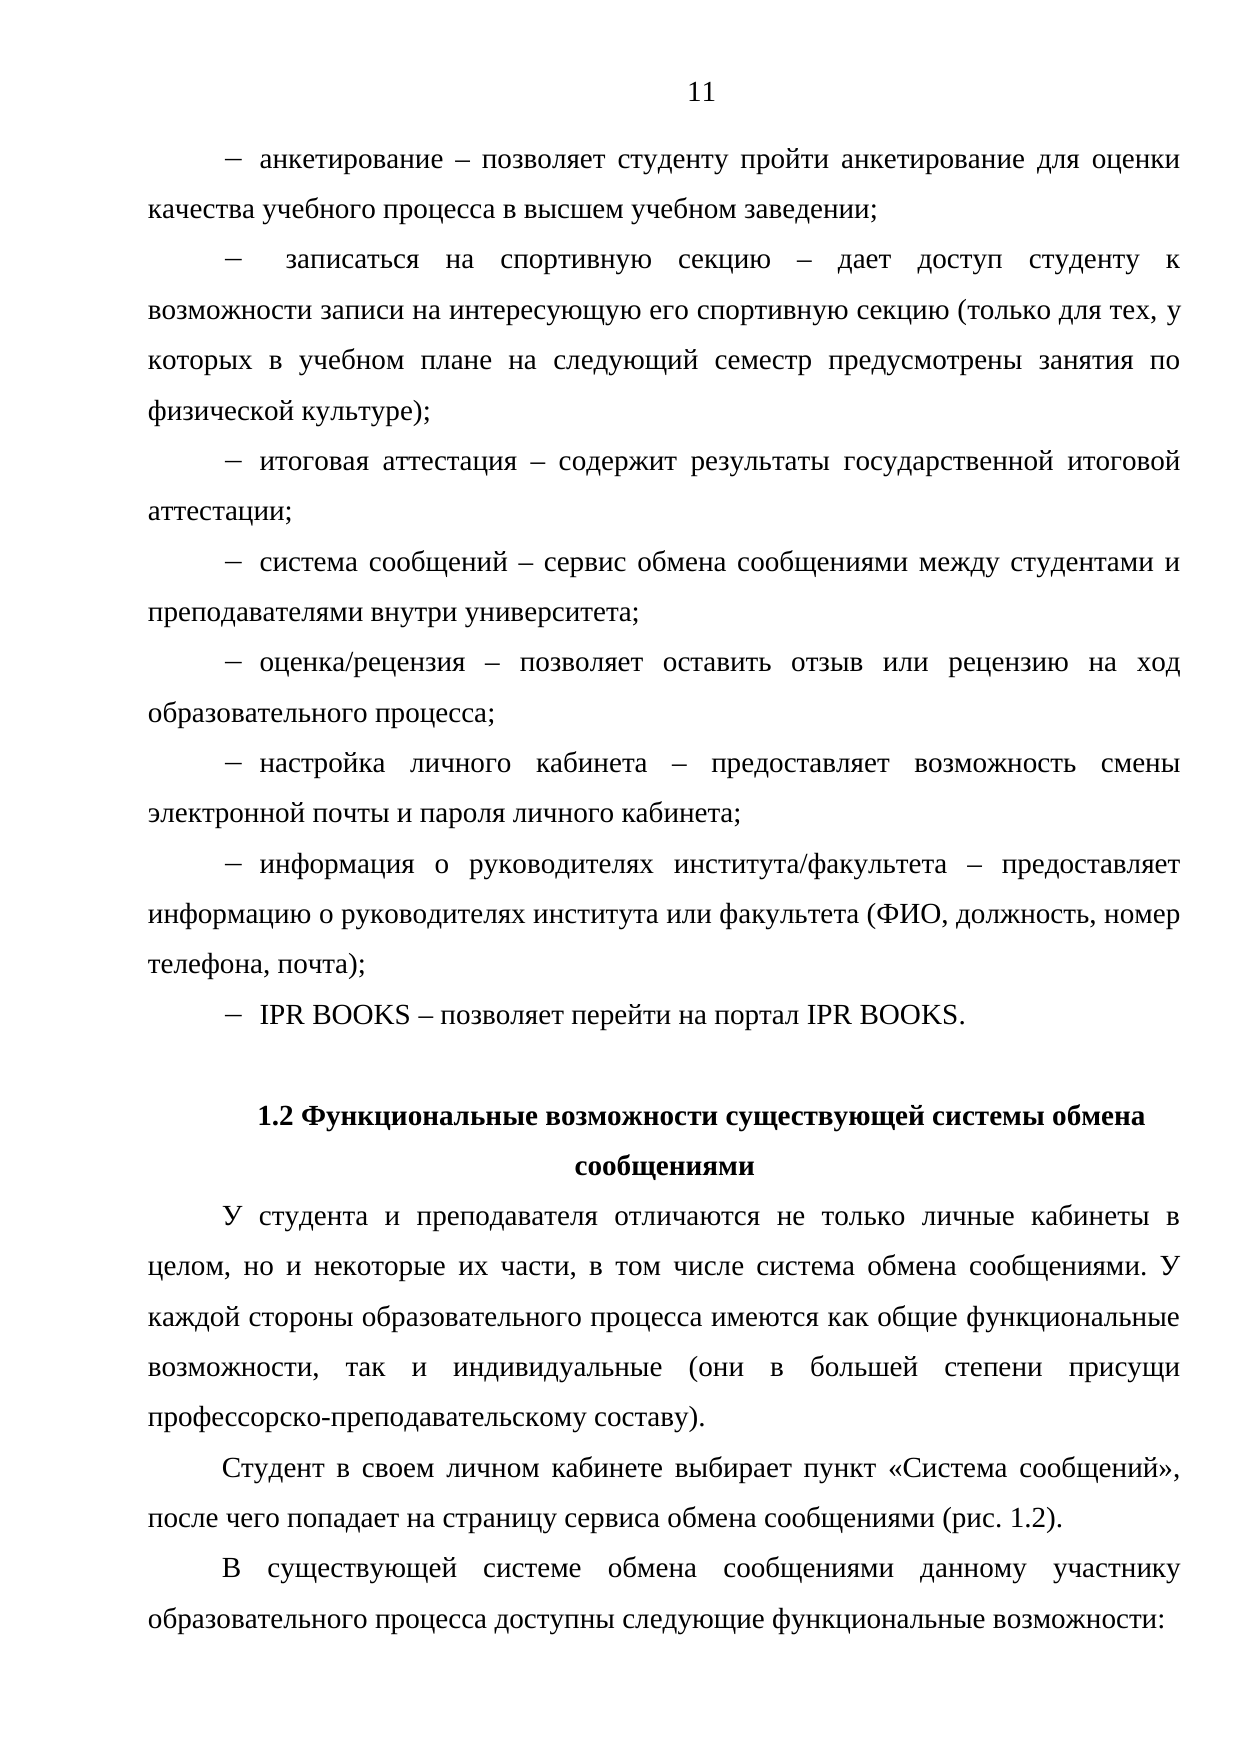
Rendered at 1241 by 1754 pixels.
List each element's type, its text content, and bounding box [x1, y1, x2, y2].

list система сообщений – сервис обмена сообщениями между студентами и преподавателями внутри университета; [148, 544, 1181, 628]
text У студента и преподавателя отличаются не только личные кабинеты в целом, но и некоторые их части, в том числе система обмена сообщениями. У каждой стороны образовательного процесса имеются как общие функциональные возможности, так и индивидуальные (они в большей степени присущи профессорско-преподавательскому составу). [148, 1198, 1181, 1433]
list записаться на спортивную секцию – дает доступ студенту к возможности записи на интересующую его спортивную секцию (только для тех, у которых в учебном плане на следующий семестр предусмотрены занятия по физической культуре); [148, 242, 1181, 426]
list анкетирование – позволяет студенту пройти анкетирование для оценки качества учебного процесса в высшем учебном заведении; [148, 141, 1181, 225]
list информация о руководителях института/факультета – предоставляет информацию о руководителях института или факультета (ФИО, должность, номер телефона, почта); [148, 846, 1181, 980]
list настройка личного кабинета – предоставляет возможность смены электронной почты и пароля личного кабинета; [148, 745, 1181, 829]
list итоговая аттестация – содержит результаты государственной итоговой аттестации; [148, 443, 1181, 527]
list оценка/рецензия – позволяет оставить отзыв или рецензию на ход образовательного процесса; [148, 644, 1181, 728]
text В существующей системе обмена сообщениями данному участнику образовательного процесса доступны следующие функциональные возможности: [148, 1550, 1181, 1634]
list IPR BOOKS – позволяет перейти на портал IPR BOOKS. [148, 997, 1181, 1031]
text Студент в своем личном кабинете выбирает пункт «Система сообщений», после чего попадает на страницу сервиса обмена сообщениями (рис. 1.2). [148, 1450, 1181, 1534]
subtitle Функциональные возможности существующей системы обмена сообщениями [148, 1098, 1181, 1181]
